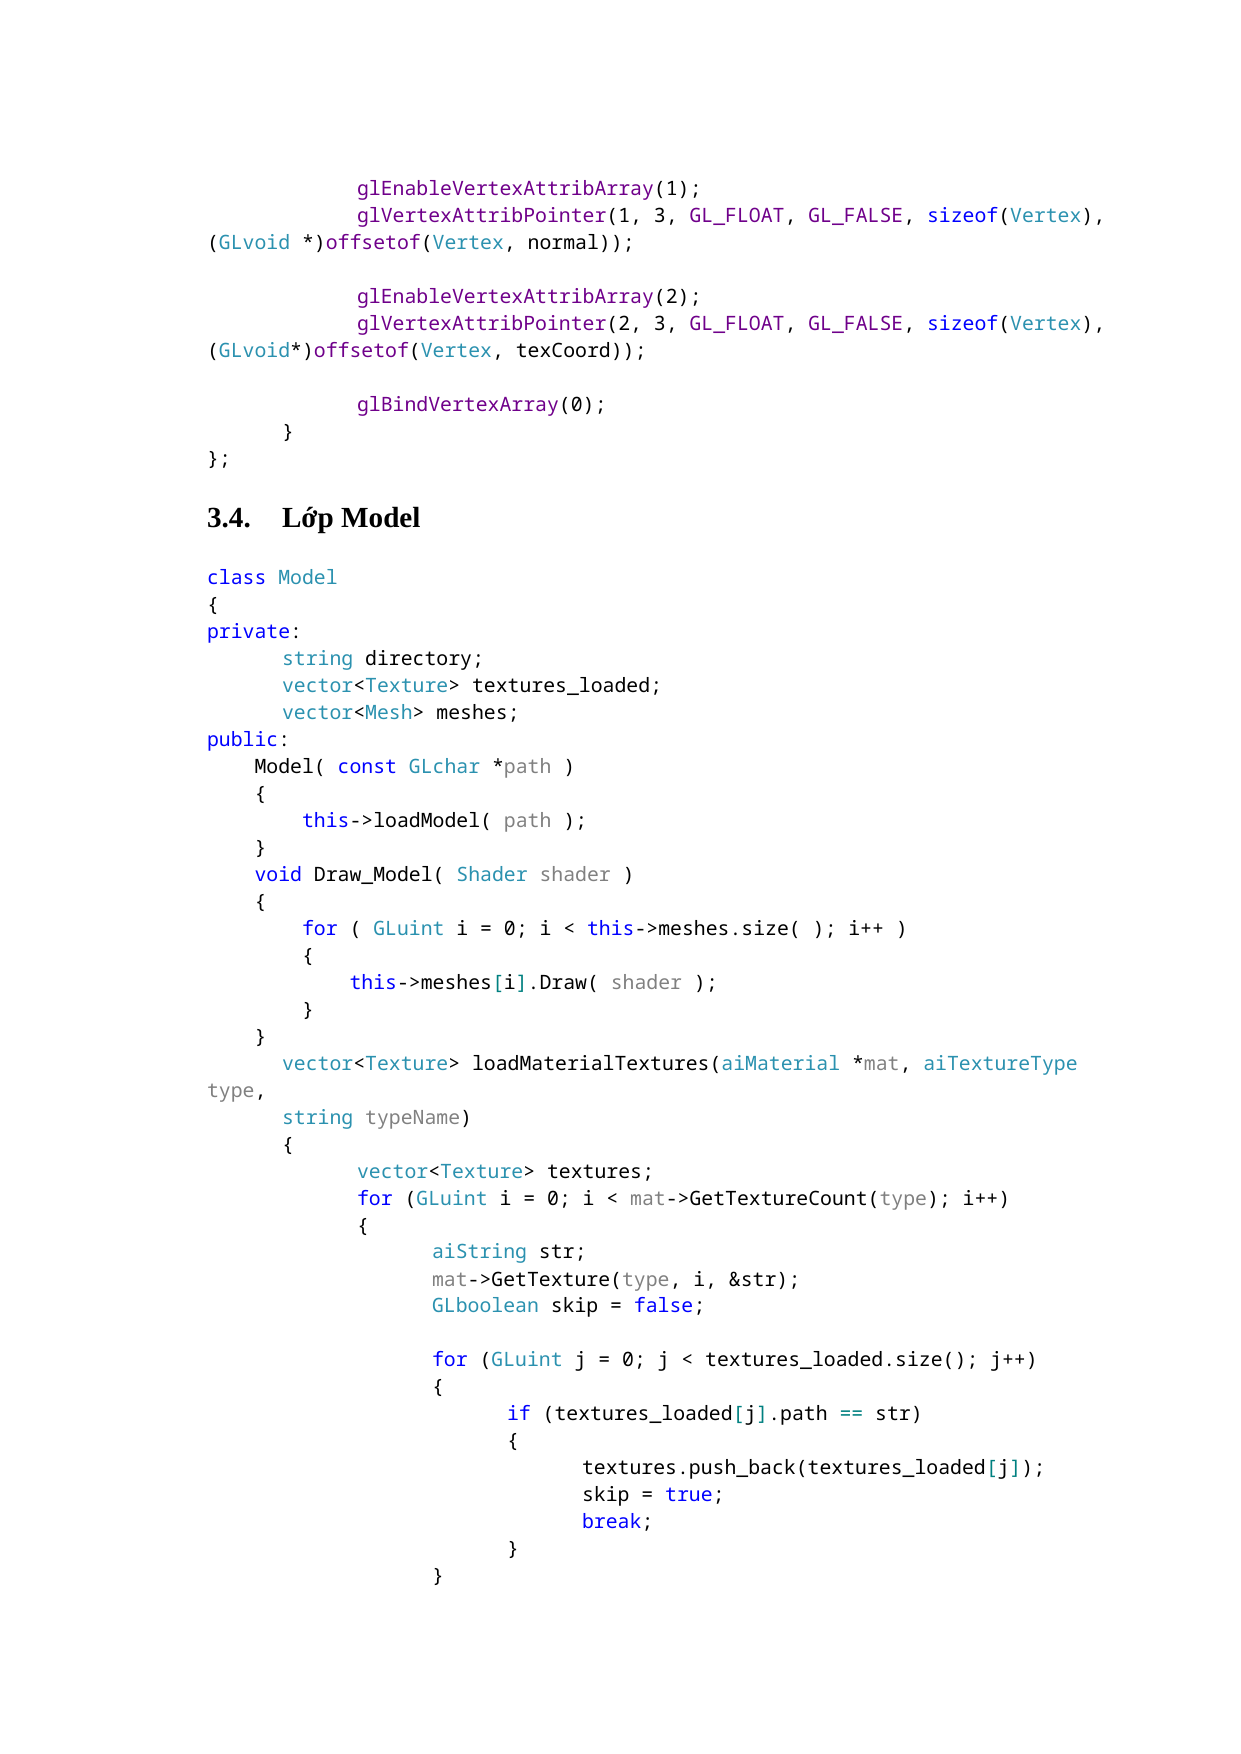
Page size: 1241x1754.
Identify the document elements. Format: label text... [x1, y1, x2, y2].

text { [207, 941, 1122, 968]
text textures.push_back(textures_loaded[j]); [207, 1454, 1122, 1481]
text } [207, 833, 1122, 860]
text public: [207, 725, 1122, 752]
text string typeName) [207, 1103, 1122, 1130]
text { [207, 779, 1122, 806]
text this->loadModel( path ); [207, 806, 1122, 833]
text skip = true; [207, 1481, 1122, 1508]
text private: [207, 617, 1122, 644]
text } [207, 995, 1122, 1022]
text mat->GetTexture(type, i, &str); [207, 1265, 1122, 1292]
text } [207, 1534, 1122, 1562]
text vector<Mesh> meshes; [207, 698, 1122, 725]
text for (GLuint j = 0; j < textures_loaded.size(); j++) [207, 1346, 1122, 1373]
text } [207, 1022, 1122, 1049]
text for ( GLuint i = 0; i < this->meshes.size( ); i++ ) [207, 914, 1122, 941]
text vector<Texture> textures_loaded; [207, 671, 1122, 698]
text void Draw_Model( Shader shader ) [207, 860, 1122, 887]
text Model( const GLchar *path ) [207, 752, 1122, 779]
text GLboolean skip = false; [207, 1292, 1122, 1319]
text glEnableVertexAttribArray(1); [207, 175, 1122, 202]
text if (textures_loaded[j].path == str) [207, 1400, 1122, 1427]
text { [207, 1211, 1122, 1238]
text this->meshes[i].Draw( shader ); [207, 968, 1122, 995]
text { [207, 887, 1122, 914]
text } [207, 1562, 1122, 1588]
text vector<Texture> loadMaterialTextures(aiMaterial *mat, aiTextureType type, [207, 1049, 1122, 1103]
text for (GLuint i = 0; i < mat->GetTextureCount(type); i++) [207, 1184, 1122, 1211]
subtitle Lớp Model [207, 501, 1122, 534]
text class Model [207, 563, 1122, 590]
text { [207, 1427, 1122, 1454]
text string directory; [207, 644, 1122, 671]
text glEnableVertexAttribArray(2); [207, 283, 1122, 309]
text } [207, 417, 1122, 444]
text vector<Texture> textures; [207, 1157, 1122, 1184]
text { [207, 1130, 1122, 1157]
text aiString str; [207, 1238, 1122, 1265]
text glVertexAttribPointer(2, 3, GL_FLOAT, GL_FALSE, sizeof(Vertex), (GLvoid*)offsetof(Vertex, texCoord)); [207, 309, 1122, 363]
text { [207, 590, 1122, 617]
text break; [207, 1508, 1122, 1534]
text { [207, 1373, 1122, 1400]
text glBindVertexArray(0); [207, 391, 1122, 417]
text }; [207, 444, 1122, 471]
text glVertexAttribPointer(1, 3, GL_FLOAT, GL_FALSE, sizeof(Vertex), (GLvoid *)offsetof(Vertex, normal)); [207, 202, 1122, 256]
